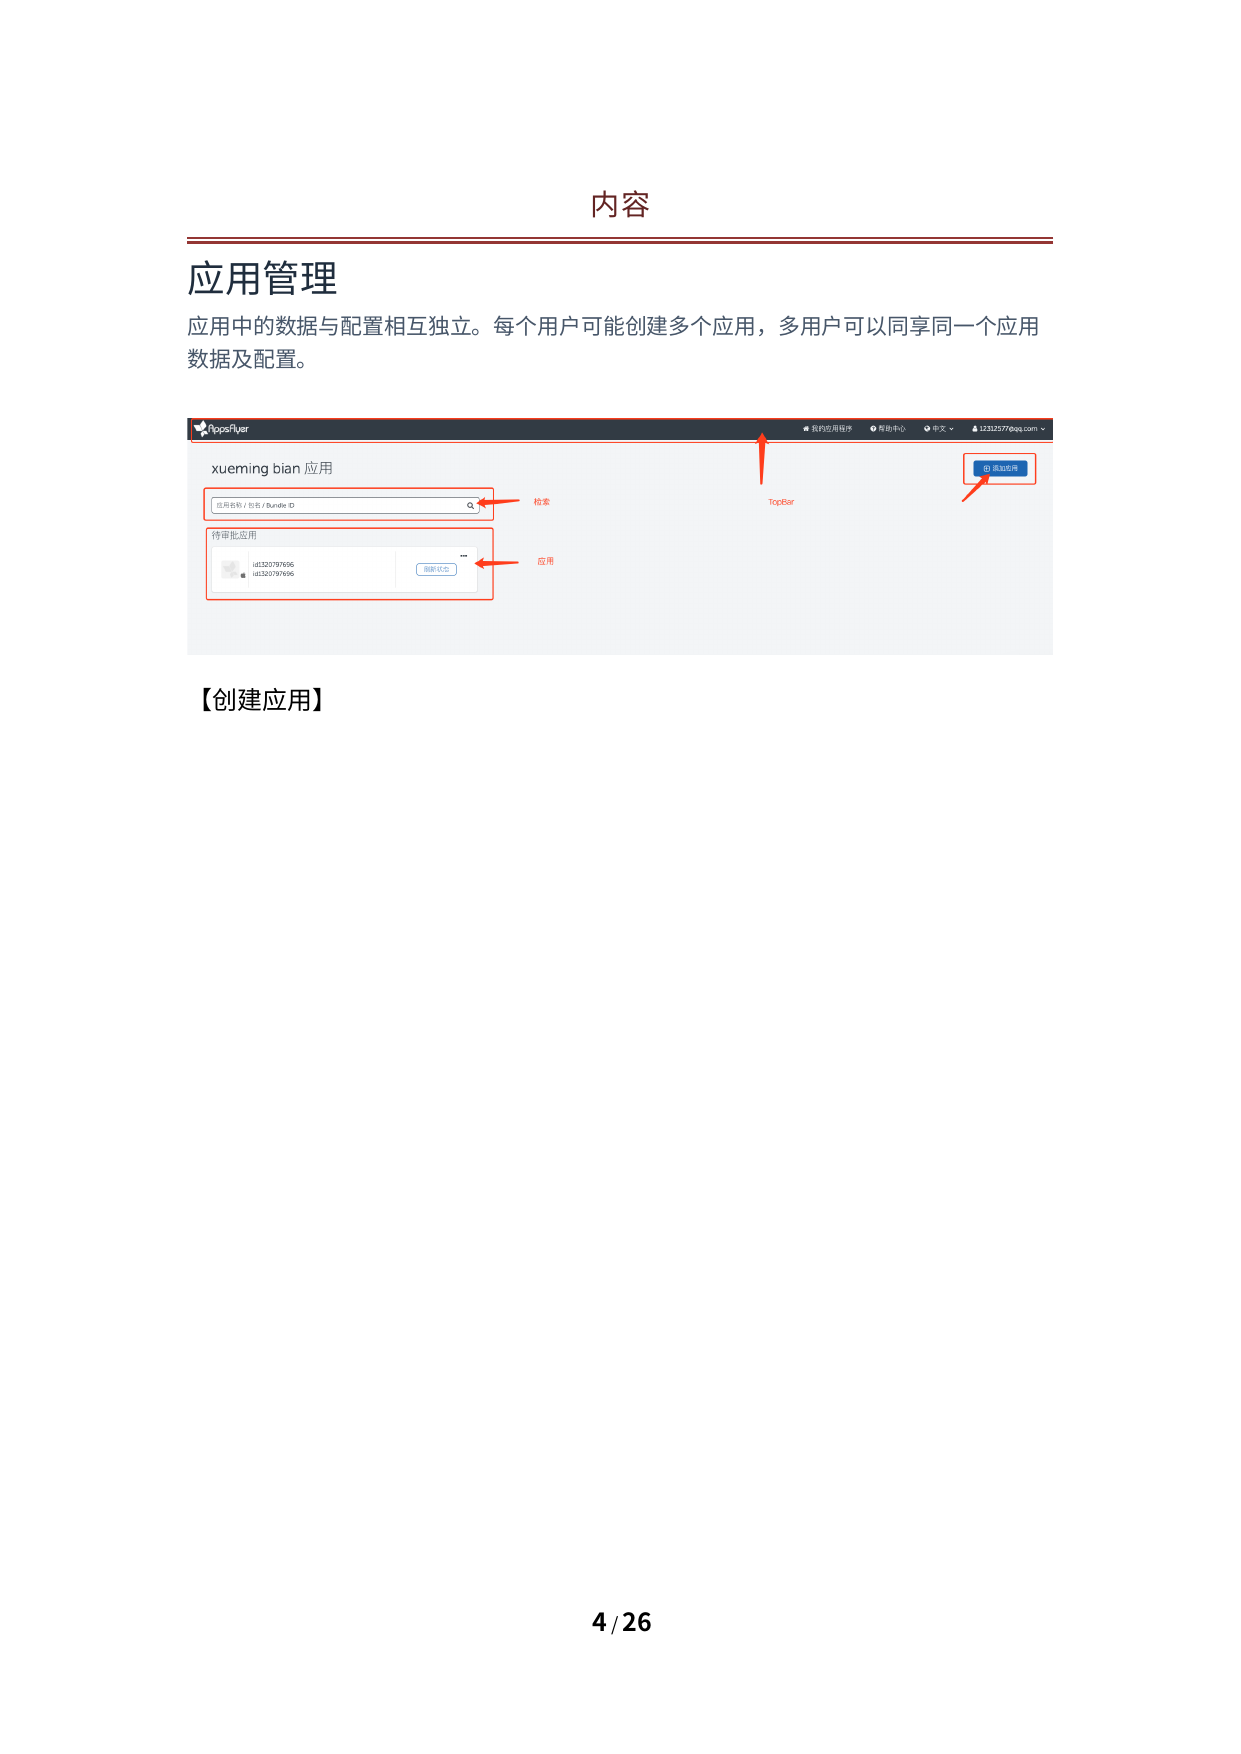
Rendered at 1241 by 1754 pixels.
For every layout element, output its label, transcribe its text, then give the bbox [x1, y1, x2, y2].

text 应用管理 [187, 244, 1053, 309]
subtitle 内容 [187, 170, 1053, 237]
text 应用中的数据与配置相互独立。每个用户可能创建多个应用，多用户可以同享同一个应用数据及配置。 [187, 309, 1053, 374]
picture [187, 418, 1053, 655]
text 【创建应用】 [187, 666, 1053, 731]
